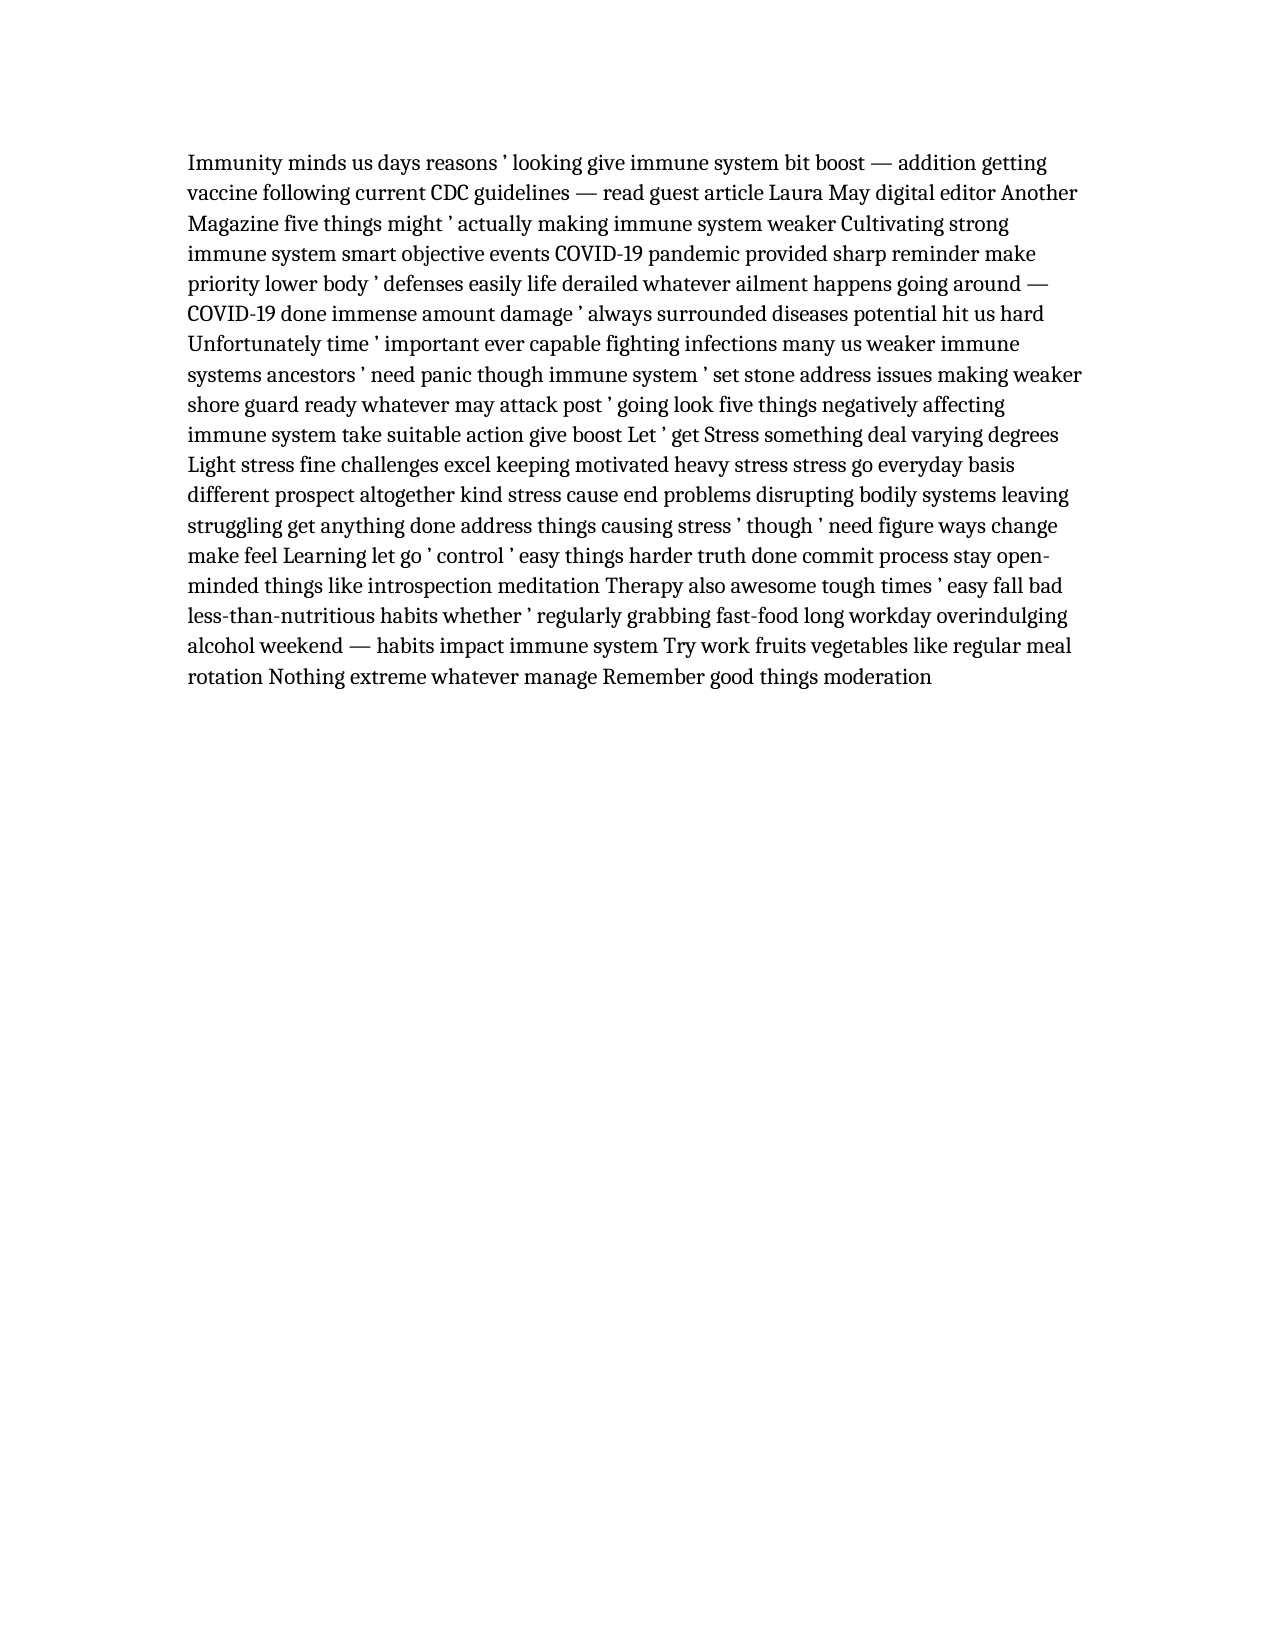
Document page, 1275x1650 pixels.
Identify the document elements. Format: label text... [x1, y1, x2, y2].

text Immunity minds us days reasons ’ looking give immune system bit boost — addition getting vaccine following current CDC guidelines — read guest article Laura May digital editor Another Magazine five things might ’ actually making immune system weaker Cultivating strong immune system smart objective events COVID-19 pandemic provided sharp reminder make priority lower body ’ defenses easily life derailed whatever ailment happens going around — COVID-19 done immense amount damage ’ always surrounded diseases potential hit us hard Unfortunately time ’ important ever capable fighting infections many us weaker immune systems ancestors ’ need panic though immune system ’ set stone address issues making weaker shore guard ready whatever may attack post ’ going look five things negatively affecting immune system take suitable action give boost Let ’ get Stress something deal varying degrees Light stress fine challenges excel keeping motivated heavy stress stress go everyday basis different prospect altogether kind stress cause end problems disrupting bodily systems leaving struggling get anything done address things causing stress ’ though ’ need figure ways change make feel Learning let go ’ control ’ easy things harder truth done commit process stay open-minded things like introspection meditation Therapy also awesome tough times ’ easy fall bad less-than-nutritious habits whether ’ regularly grabbing fast-food long workday overindulging alcohol weekend — habits impact immune system Try work fruits vegetables like regular meal rotation Nothing extreme whatever manage Remember good things moderation [187, 150, 1087, 690]
